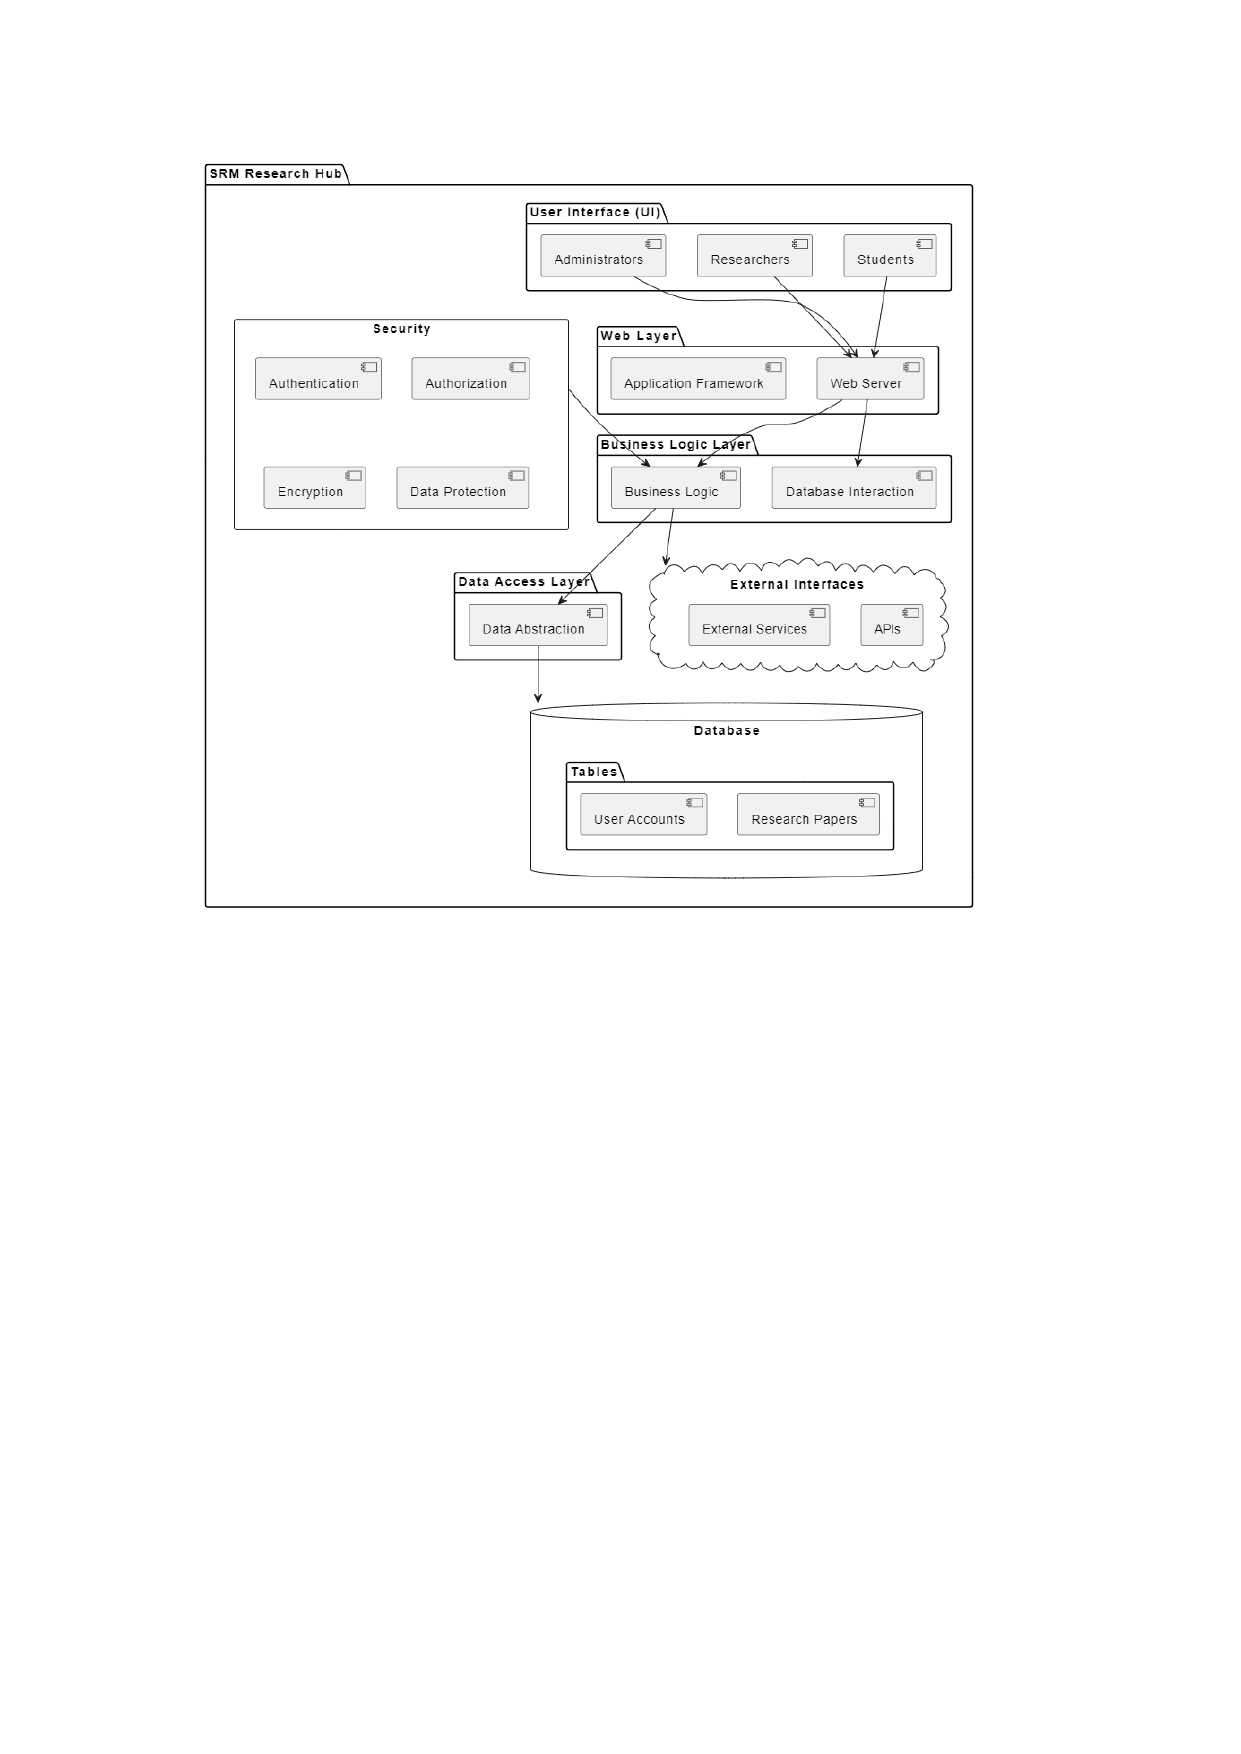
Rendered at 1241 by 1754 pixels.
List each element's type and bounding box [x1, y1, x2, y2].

picture [150, 150, 1013, 946]
